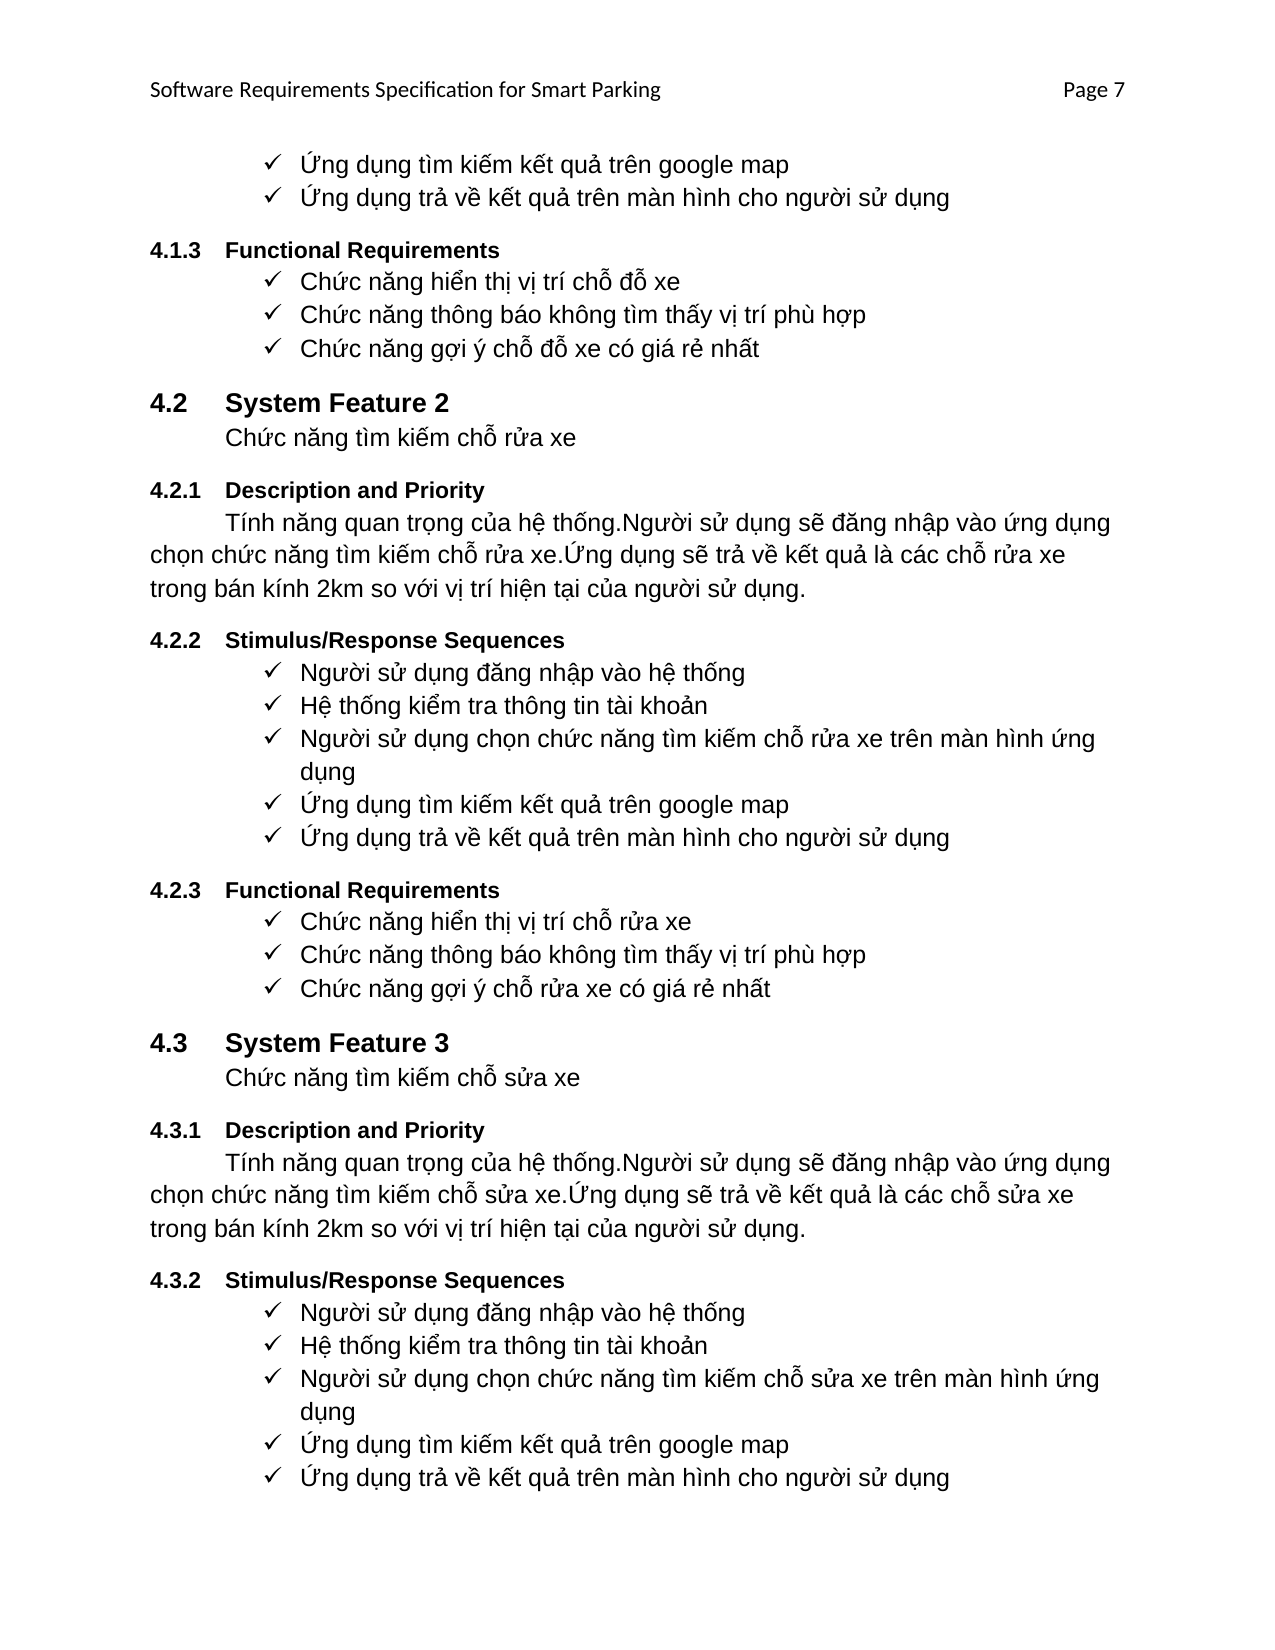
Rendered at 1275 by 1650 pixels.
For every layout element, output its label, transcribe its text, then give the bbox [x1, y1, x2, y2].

list Chức năng hiển thị vị trí chỗ đỗ xe [262, 267, 1125, 296]
list Người sử dụng chọn chức năng tìm kiếm chỗ sửa xe trên màn hình ứng dụng [262, 1364, 1125, 1426]
list Ứng dụng tìm kiếm kết quả trên google map [262, 790, 1125, 819]
subtitle 4.2 System Feature 2 [150, 387, 1125, 419]
list Người sử dụng đăng nhập vào hệ thống [262, 658, 1125, 686]
list Chức năng gợi ý chỗ rửa xe có giá rẻ nhất [262, 973, 1125, 1002]
list Ứng dụng trả về kết quả trên màn hình cho người sử dụng [262, 1463, 1125, 1492]
list Người sử dụng đăng nhập vào hệ thống [262, 1298, 1125, 1326]
subtitle 4.3.1 Description and Priority [150, 1117, 1125, 1144]
subtitle 4.1.3 Functional Requirements [150, 237, 1125, 263]
list Chức năng hiển thị vị trí chỗ rửa xe [262, 907, 1125, 936]
list Chức năng thông báo không tìm thấy vị trí phù hợp [262, 940, 1125, 969]
text Chức năng tìm kiếm chỗ sửa xe [150, 1063, 1125, 1092]
list Chức năng gợi ý chỗ đỗ xe có giá rẻ nhất [262, 333, 1125, 362]
subtitle 4.2.3 Functional Requirements [150, 877, 1125, 903]
list Ứng dụng trả về kết quả trên màn hình cho người sử dụng [262, 183, 1125, 212]
subtitle 4.3 System Feature 3 [150, 1027, 1125, 1059]
list Ứng dụng trả về kết quả trên màn hình cho người sử dụng [262, 823, 1125, 852]
list Hệ thống kiểm tra thông tin tài khoản [262, 691, 1125, 719]
subtitle 4.2.1 Description and Priority [150, 477, 1125, 504]
list Người sử dụng chọn chức năng tìm kiếm chỗ rửa xe trên màn hình ứng dụng [262, 724, 1125, 786]
text Tính năng quan trọng của hệ thống.Người sử dụng sẽ đăng nhập vào ứng dụng chọn chức năng tìm kiếm chỗ sửa xe.Ứng dụng sẽ trả về kết quả là các chỗ sửa xe trong bán kính 2km so với vị trí hiện tại của người sử dụng. [150, 1147, 1125, 1242]
subtitle 4.3.2 Stimulus/Response Sequences [150, 1267, 1125, 1294]
subtitle 4.2.2 Stimulus/Response Sequences [150, 627, 1125, 654]
text Tính năng quan trọng của hệ thống.Người sử dụng sẽ đăng nhập vào ứng dụng chọn chức năng tìm kiếm chỗ rửa xe.Ứng dụng sẽ trả về kết quả là các chỗ rửa xe trong bán kính 2km so với vị trí hiện tại của người sử dụng. [150, 507, 1125, 602]
list Chức năng thông báo không tìm thấy vị trí phù hợp [262, 300, 1125, 329]
list Hệ thống kiểm tra thông tin tài khoản [262, 1331, 1125, 1359]
list Ứng dụng tìm kiếm kết quả trên google map [262, 150, 1125, 179]
text Chức năng tìm kiếm chỗ rửa xe [150, 423, 1125, 452]
list Ứng dụng tìm kiếm kết quả trên google map [262, 1430, 1125, 1459]
